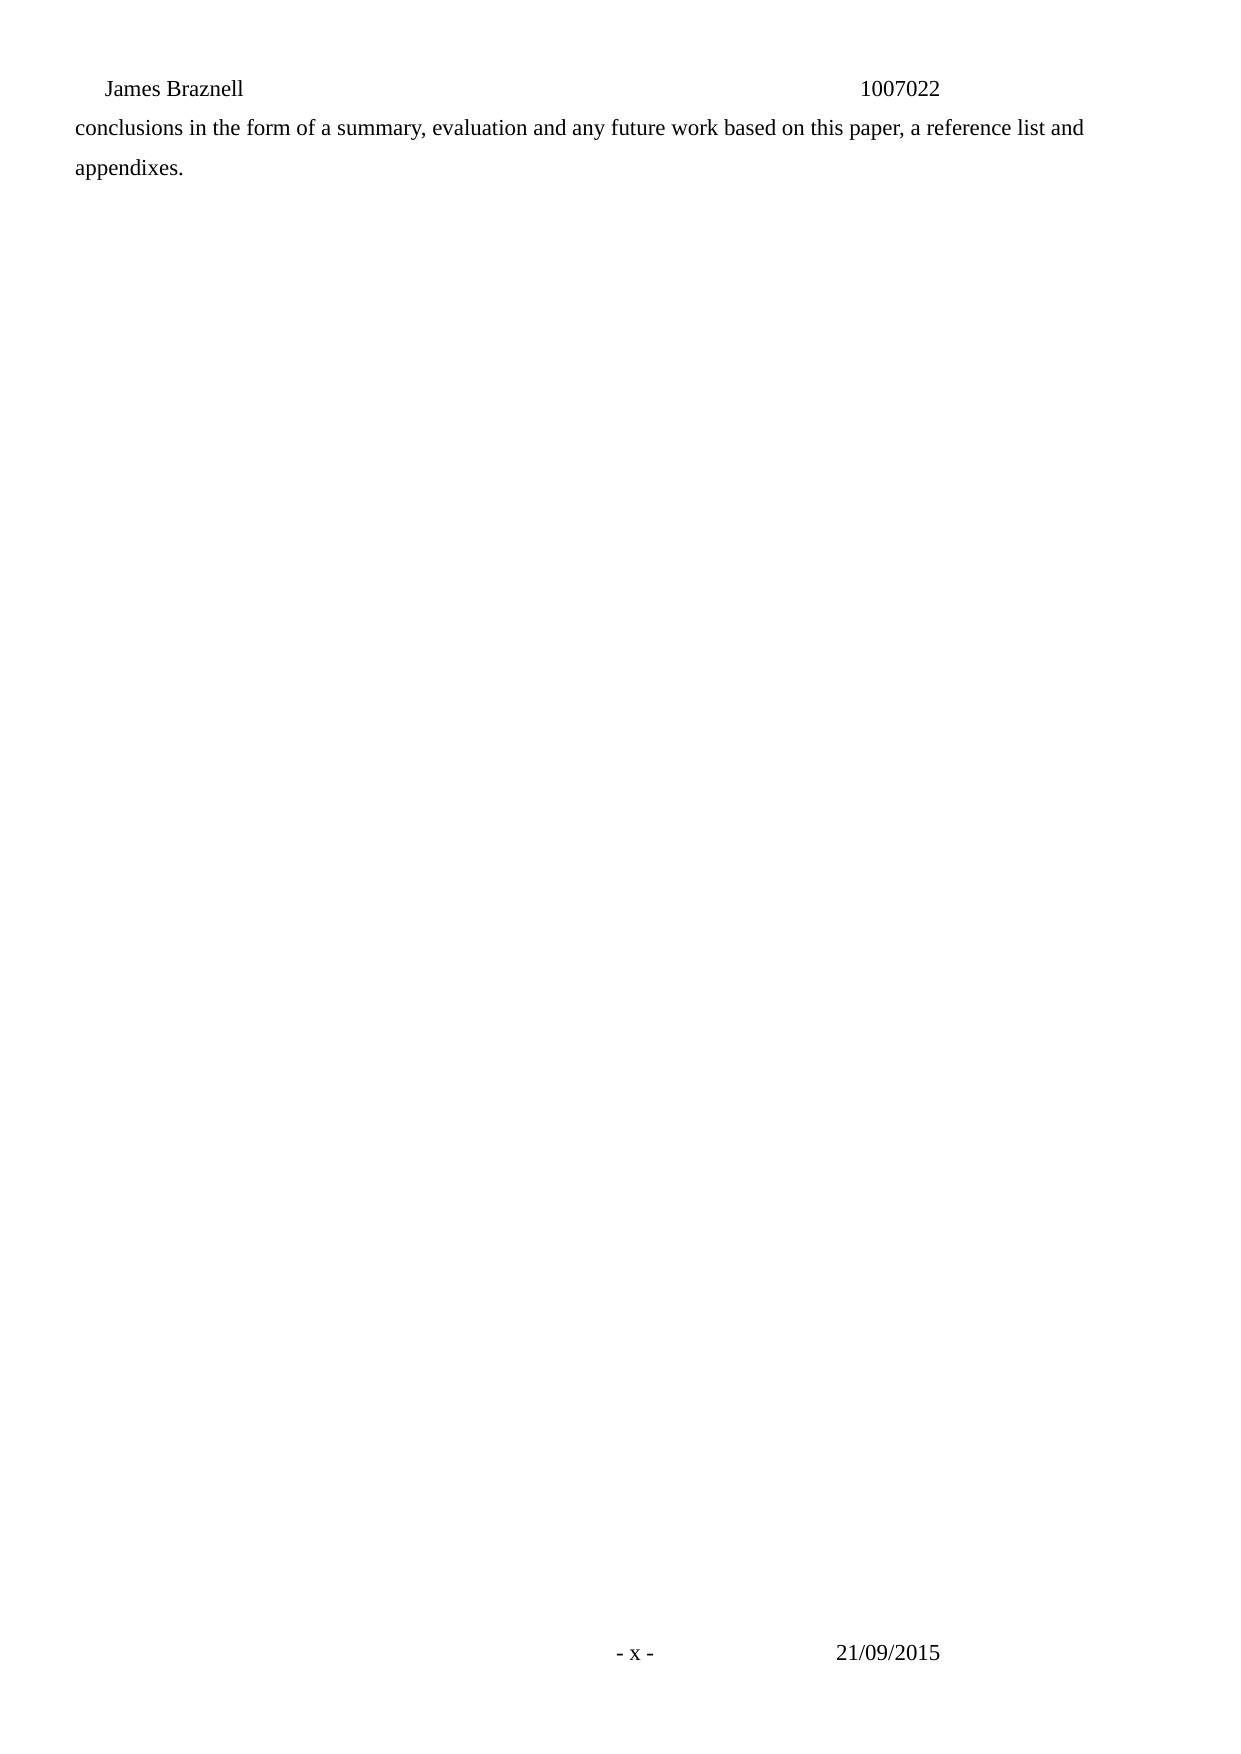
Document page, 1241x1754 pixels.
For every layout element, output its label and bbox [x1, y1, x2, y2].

text [75, 114, 1165, 180]
